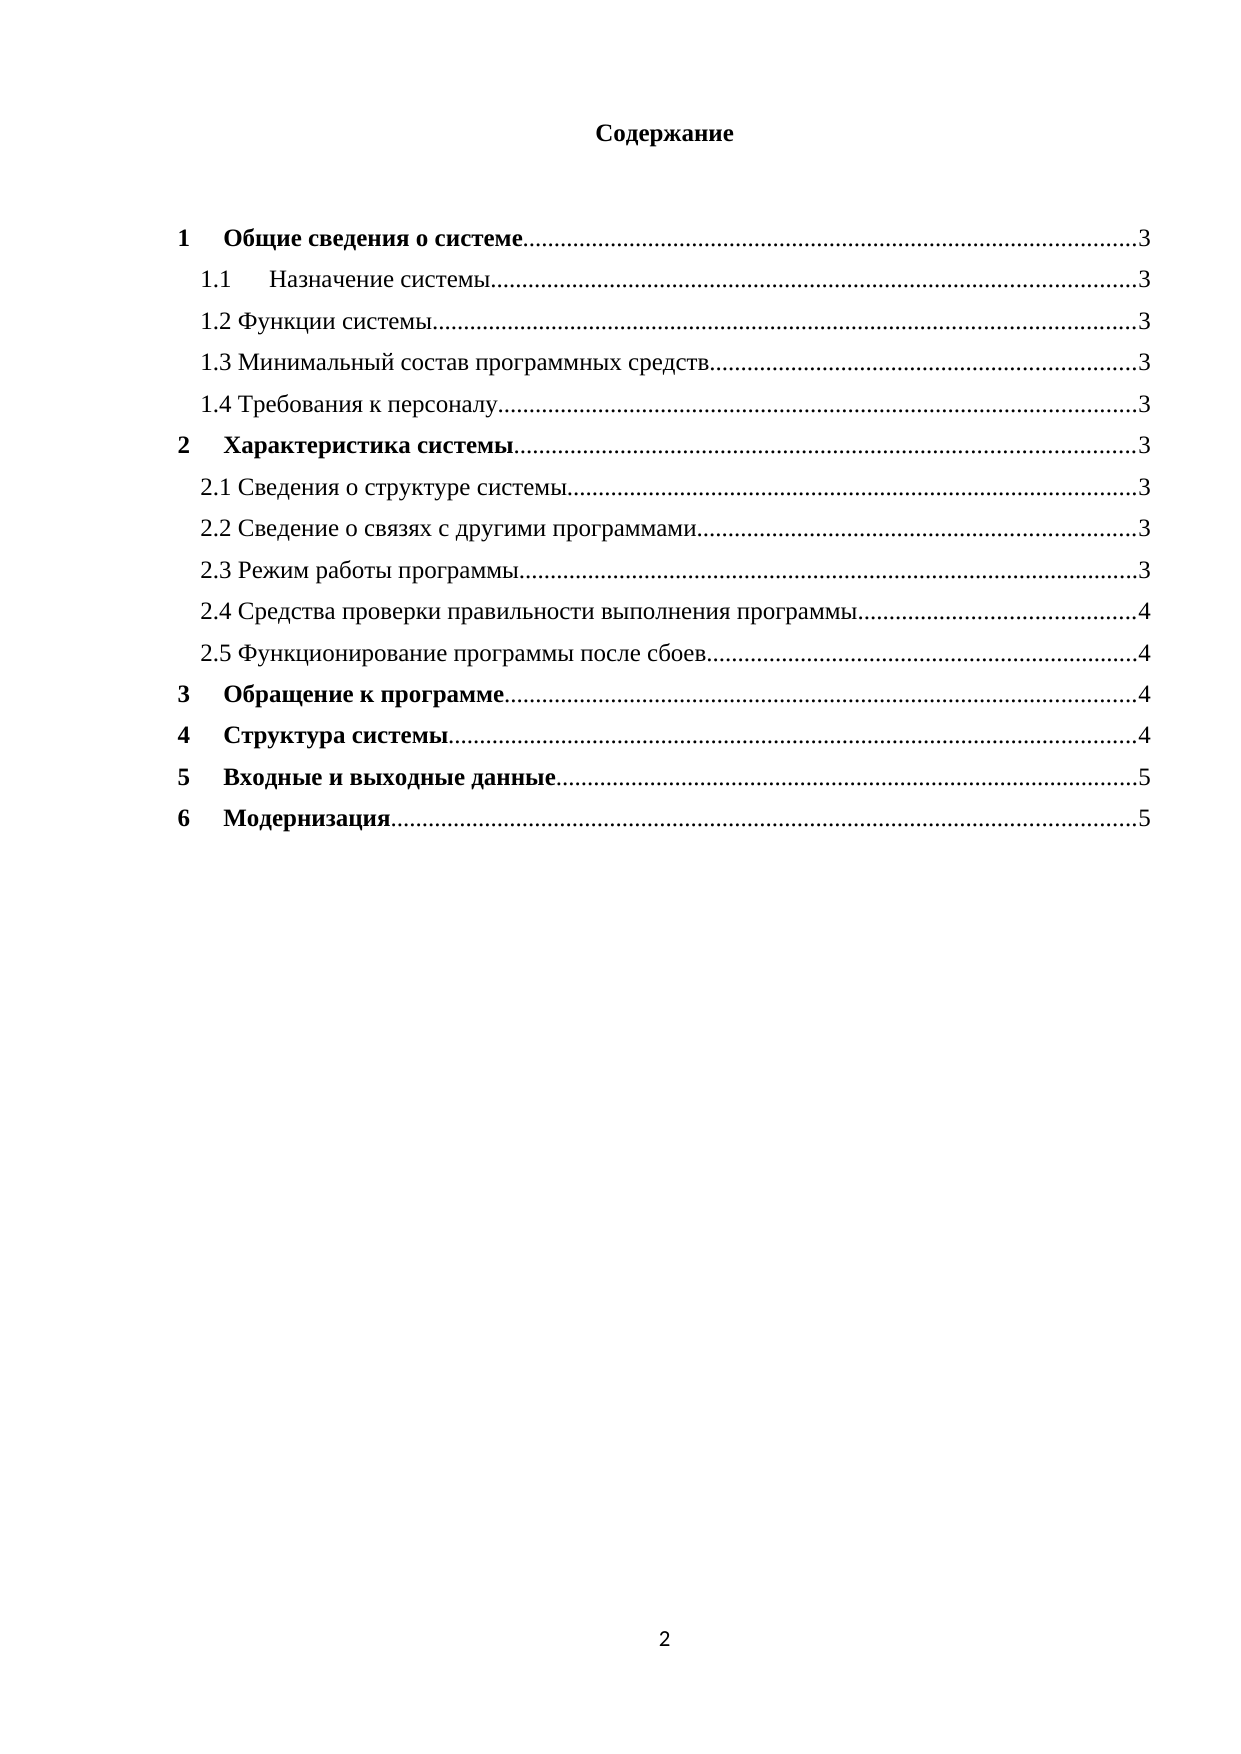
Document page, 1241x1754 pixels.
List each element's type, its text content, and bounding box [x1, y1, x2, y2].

text Содержание [177, 118, 1152, 147]
